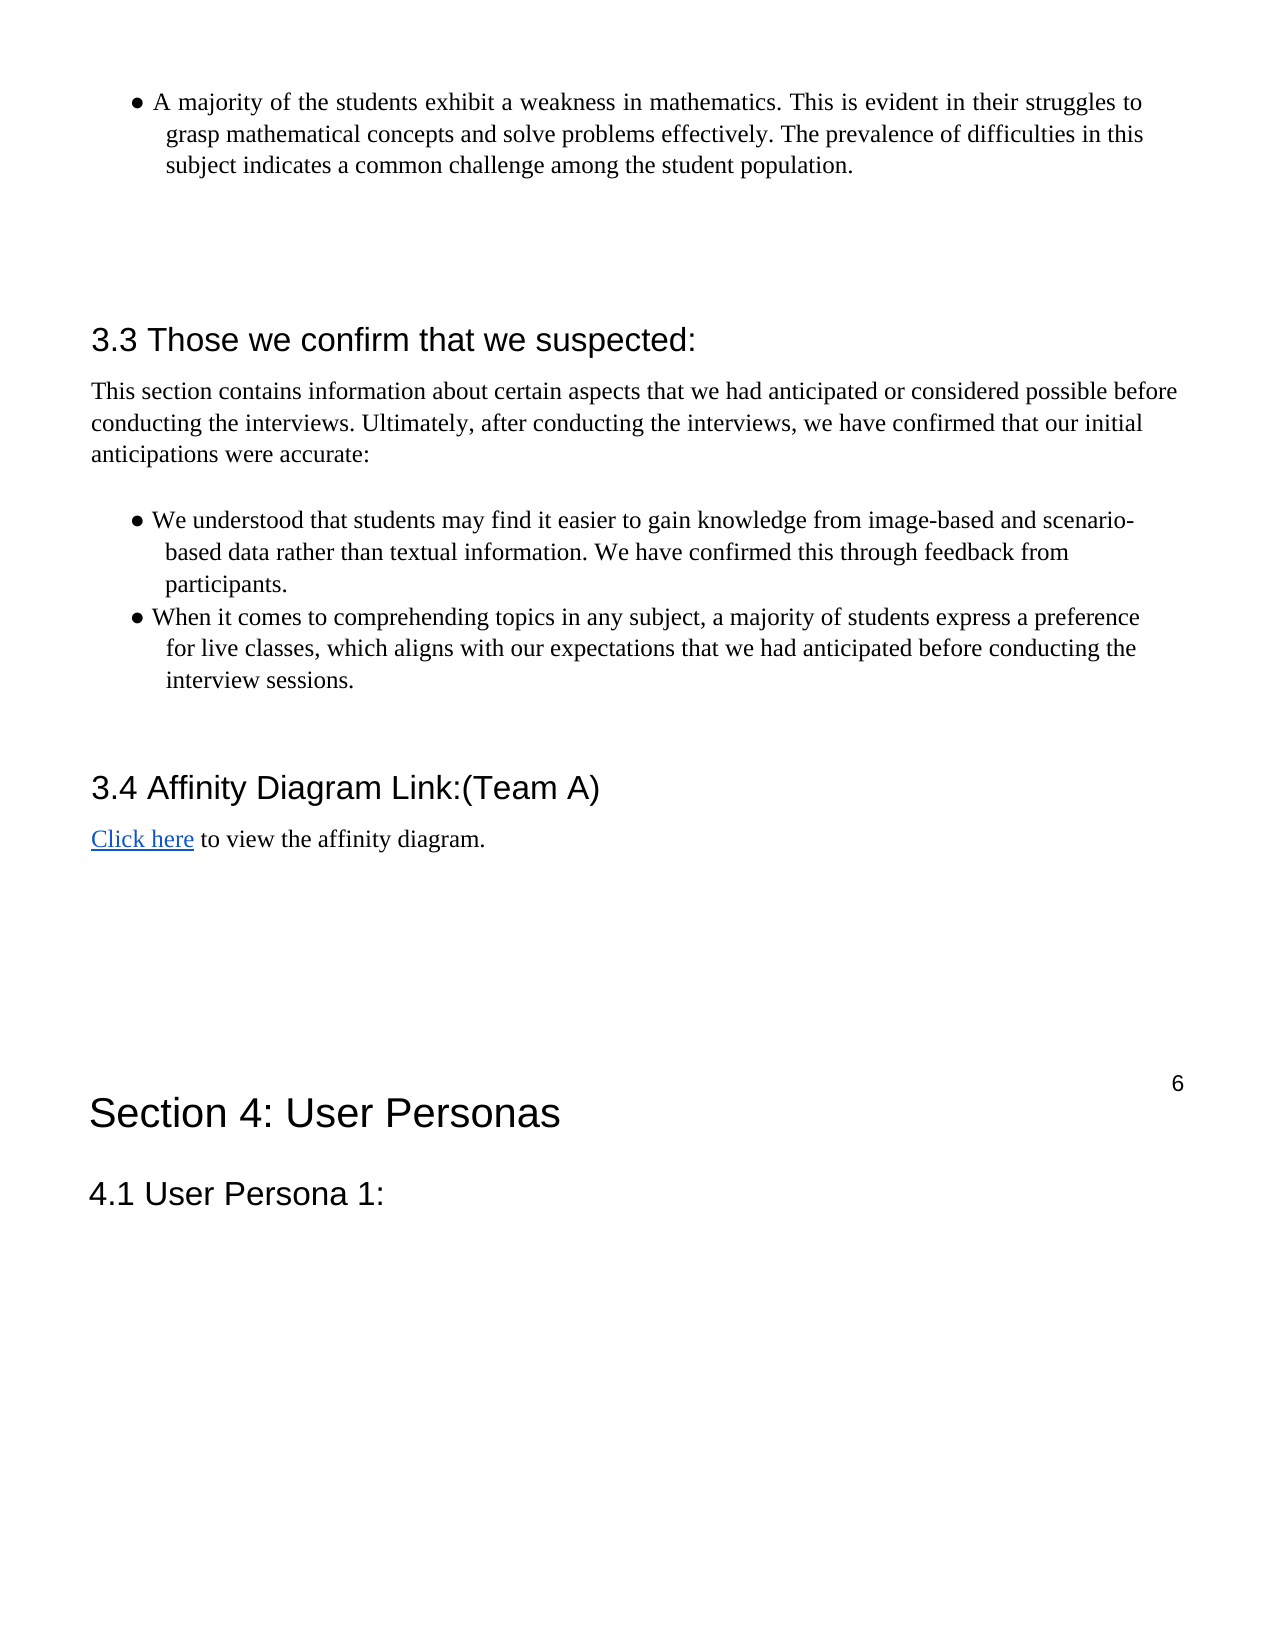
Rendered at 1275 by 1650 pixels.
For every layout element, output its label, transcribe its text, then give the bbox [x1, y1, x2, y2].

text 3.3 Those we confirm that we suspected: [91, 320, 1191, 358]
text This section contains information about certain aspects that we had anticipated or considered possible before conducting the interviews. Ultimately, after conducting the interviews, we have confirmed that our initial anticipations were accurate: [91, 376, 1181, 468]
text 4.1 User Persona 1: [88, 1180, 1191, 1212]
text Click here to view the affinity diagram. [91, 824, 1191, 853]
text ● We understood that students may find it easier to gain knowledge from image-based and scenario-based data rather than textual information. We have confirmed this through feedback from participants. [129, 505, 1166, 597]
text ● A majority of the students exhibit a weakness in mathematics. This is evident in their struggles to grasp mathematical concepts and solve problems effectively. The prevalence of difficulties in this subject indicates a common challenge among the student population. [129, 87, 1144, 179]
text ● When it comes to comprehending topics in any subject, a majority of students express a preference for live classes, which aligns with our expectations that we had anticipated before conducting the interview sessions. [129, 602, 1157, 693]
text Section 4: User Personas [88, 1097, 1191, 1136]
text 3.4 Affinity Diagram Link:(Team A) [91, 768, 1191, 806]
text 6 [88, 1070, 1184, 1097]
